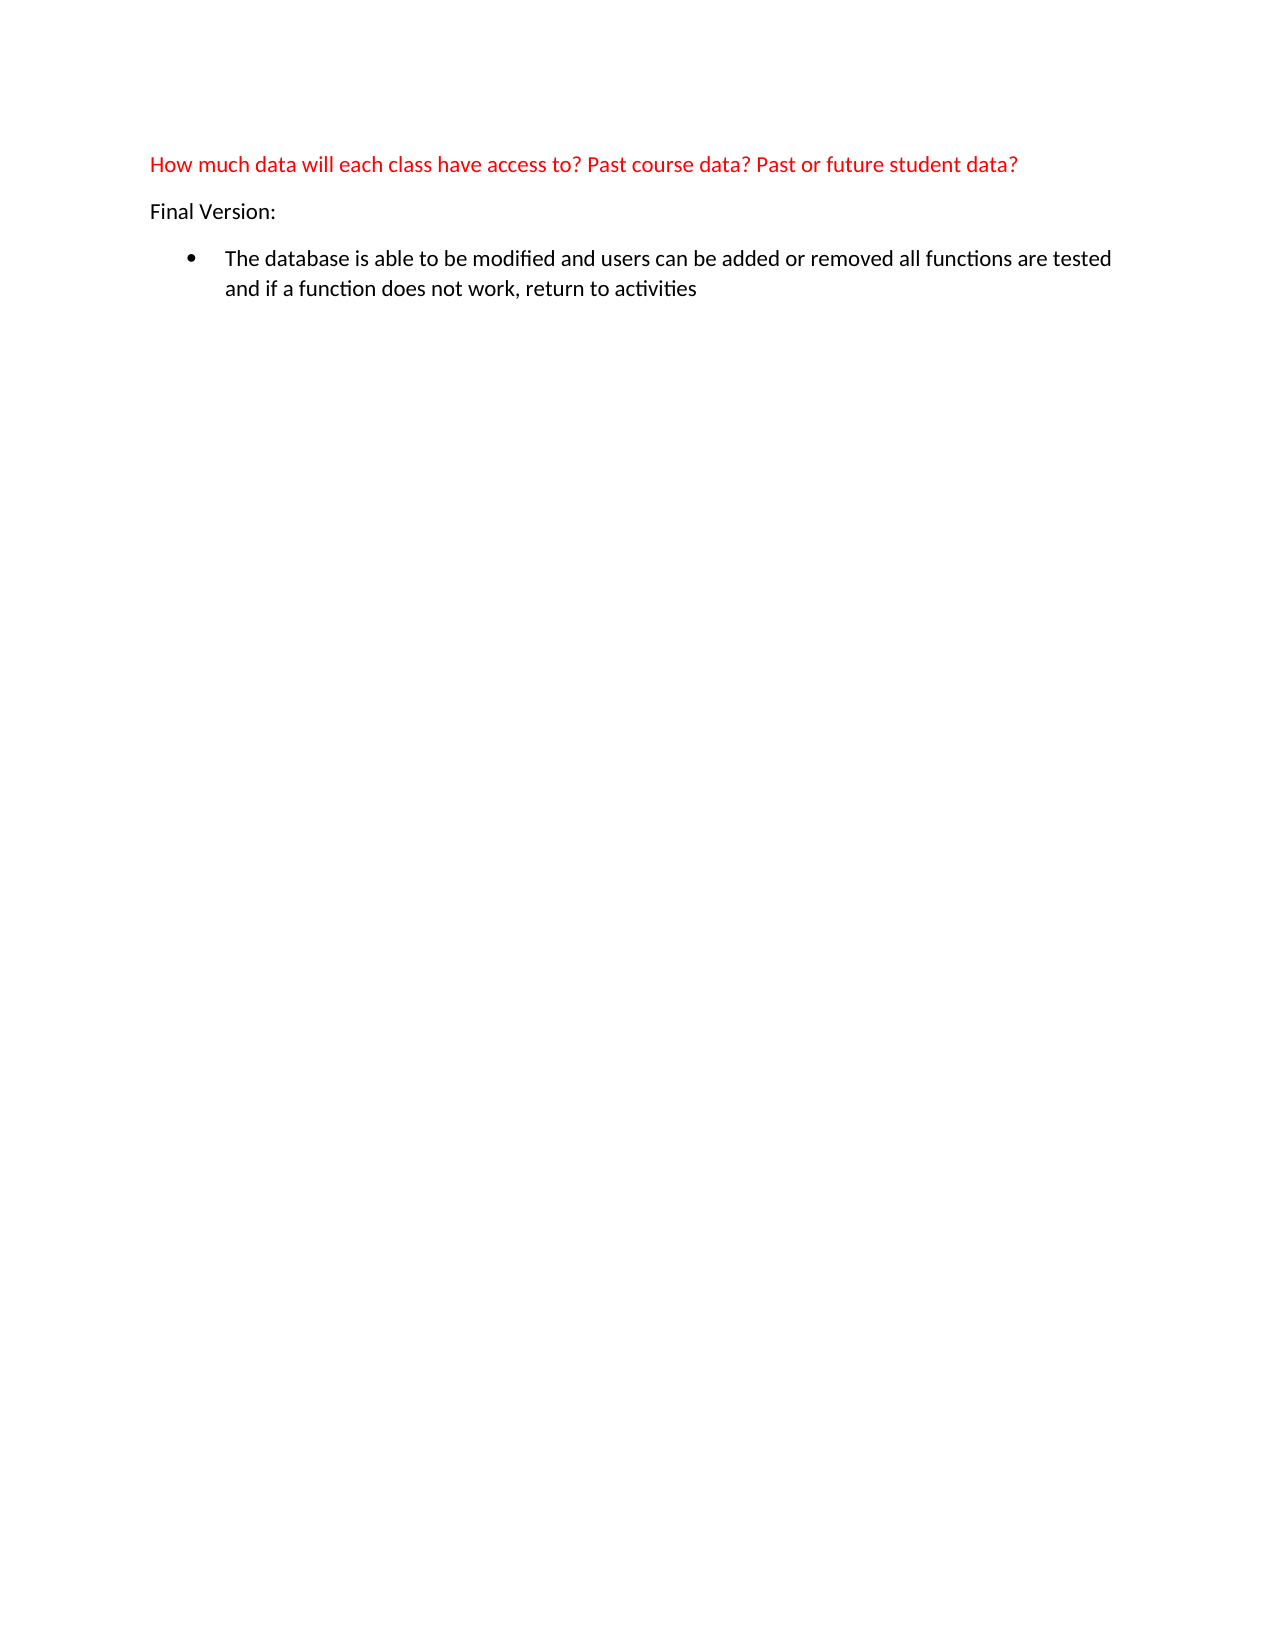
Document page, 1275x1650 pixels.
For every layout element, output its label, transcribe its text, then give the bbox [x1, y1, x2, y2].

list The database is able to be modified and users can be added or removed all functions are tested and if a function does not work, return to activities [187, 244, 1125, 302]
text Final Version: [150, 197, 1125, 225]
text How much data will each class have access to? Past course data? Past or future student data? [150, 150, 1125, 178]
